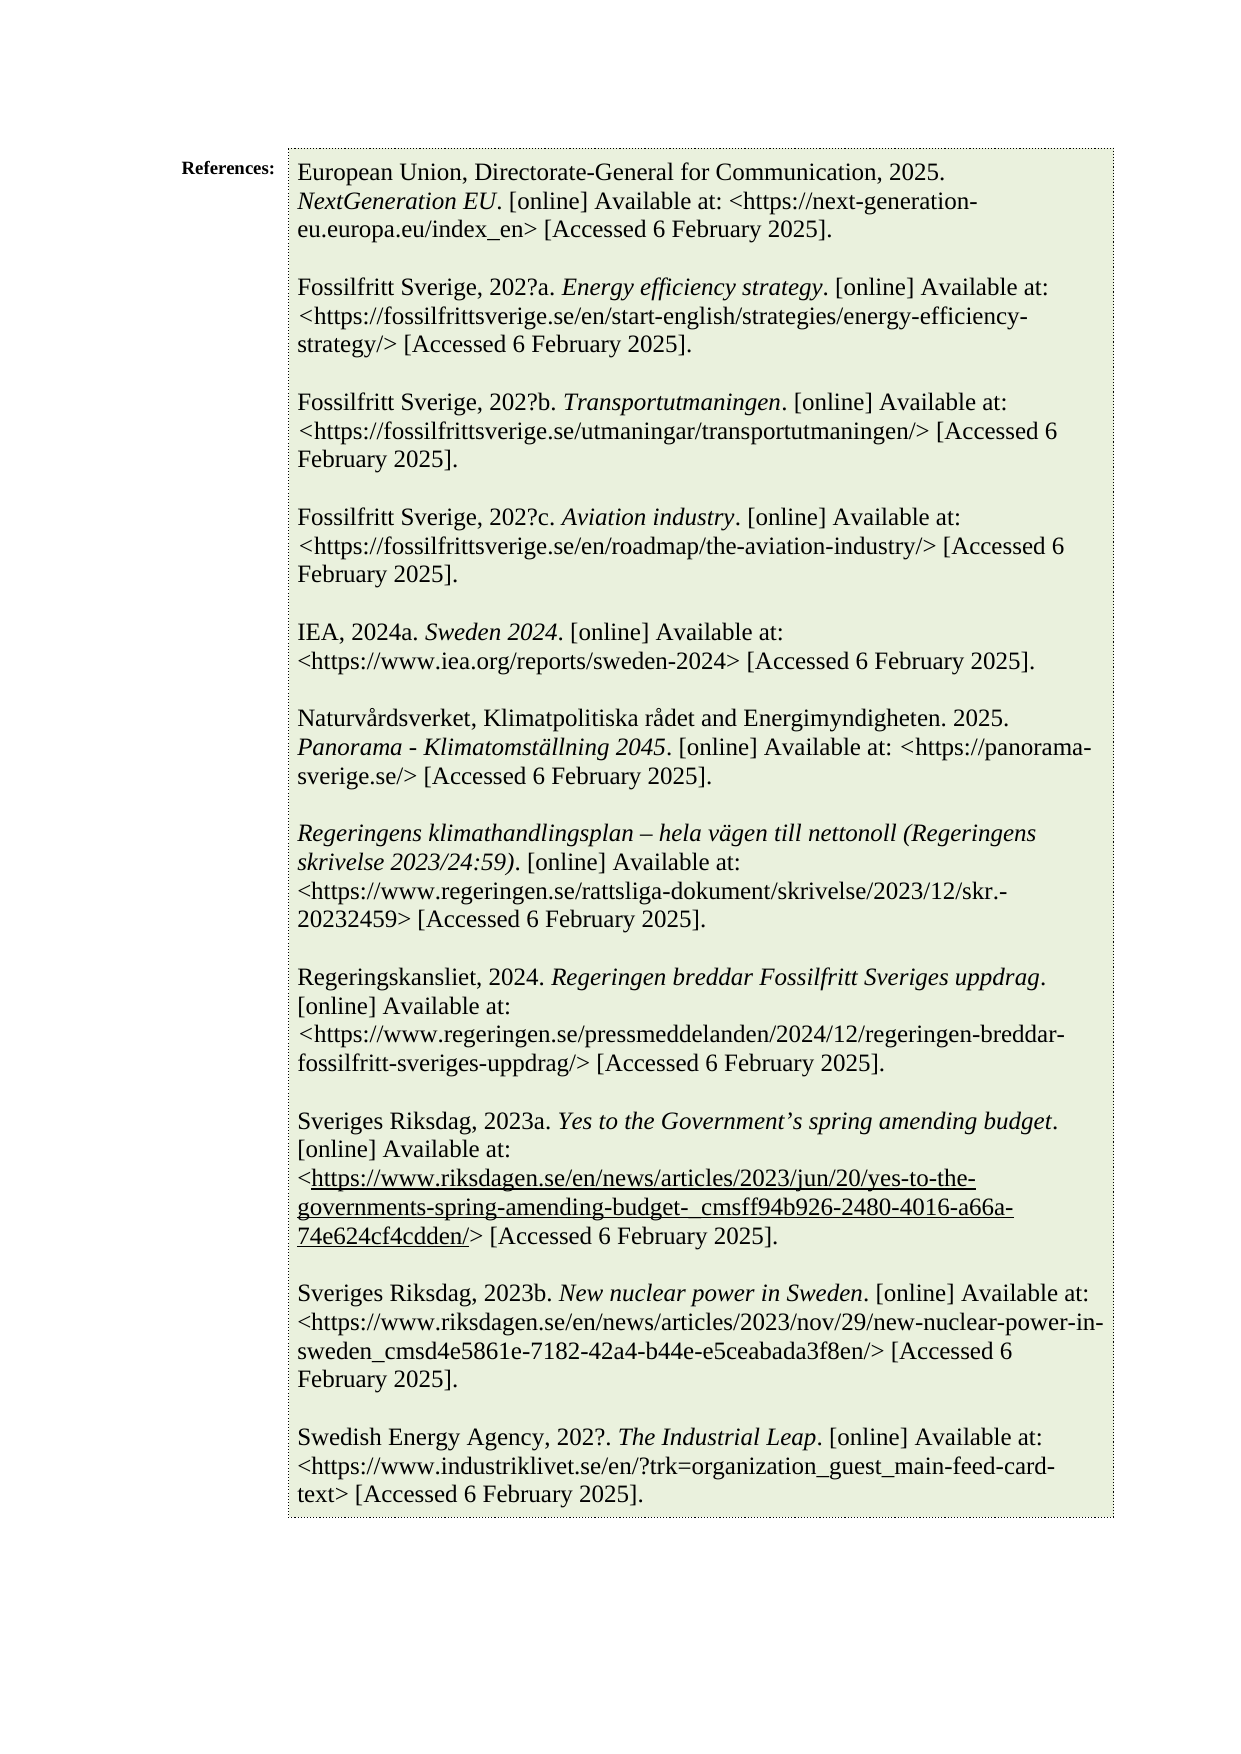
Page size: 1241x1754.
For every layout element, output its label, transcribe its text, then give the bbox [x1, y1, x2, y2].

table_header References: [173, 148, 289, 1517]
table_header European Union, Directorate-General for Communication, 2025. NextGeneration EU. [online] Available at: <https://next-generation-eu.europa.eu/index_en> [Accessed 6 February 2025]. Fossilfritt Sverige, 202?a. Energy efficiency strategy. [online] Available at: <https://fossilfrittsverige.se/en/start-english/strategies/energy-efficiency-strategy/> [Accessed 6 February 2025]. Fossilfritt Sverige, 202?b. Transportutmaningen. [online] Available at: <https://fossilfrittsverige.se/utmaningar/transportutmaningen/> [Accessed 6 February 2025]. Fossilfritt Sverige, 202?c. Aviation industry. [online] Available at: <https://fossilfrittsverige.se/en/roadmap/the-aviation-industry/> [Accessed 6 February 2025]. IEA, 2024a. Sweden 2024. [online] Available at: <https://www.iea.org/reports/sweden-2024> [Accessed 6 February 2025]. Naturvårdsverket, Klimatpolitiska rådet and Energimyndigheten. 2025. Panorama - Klimatomställning 2045. [online] Available at: <https://panorama-sverige.se/> [Accessed 6 February 2025]. Regeringens klimathandlingsplan – hela vägen till nettonoll (Regeringens skrivelse 2023/24:59). [online] Available at: <https://www.regeringen.se/rattsliga-dokument/skrivelse/2023/12/skr.-20232459> [Accessed 6 February 2025]. Regeringskansliet, 2024. Regeringen breddar Fossilfritt Sveriges uppdrag. [online] Available at: <https://www.regeringen.se/pressmeddelanden/2024/12/regeringen-breddar-fossilfritt-sveriges-uppdrag/> [Accessed 6 February 2025]. Sveriges Riksdag, 2023a. Yes to the Government’s spring amending budget. [online] Available at: <https://www.riksdagen.se/en/news/articles/2023/jun/20/yes-to-the-governments-spring-amending-budget-_cmsff94b926-2480-4016-a66a-74e624cf4cdden/> [Accessed 6 February 2025]. Sveriges Riksdag, 2023b. New nuclear power in Sweden. [online] Available at: <https://www.riksdagen.se/en/news/articles/2023/nov/29/new-nuclear-power-in-sweden_cmsd4e5861e-7182-42a4-b44e-e5ceabada3f8en/> [Accessed 6 February 2025]. Swedish Energy Agency, 202?. The Industrial Leap. [online] Available at: <https://www.industriklivet.se/en/?trk=organization_guest_main-feed-card-text> [Accessed 6 February 2025]. [289, 148, 1114, 1517]
